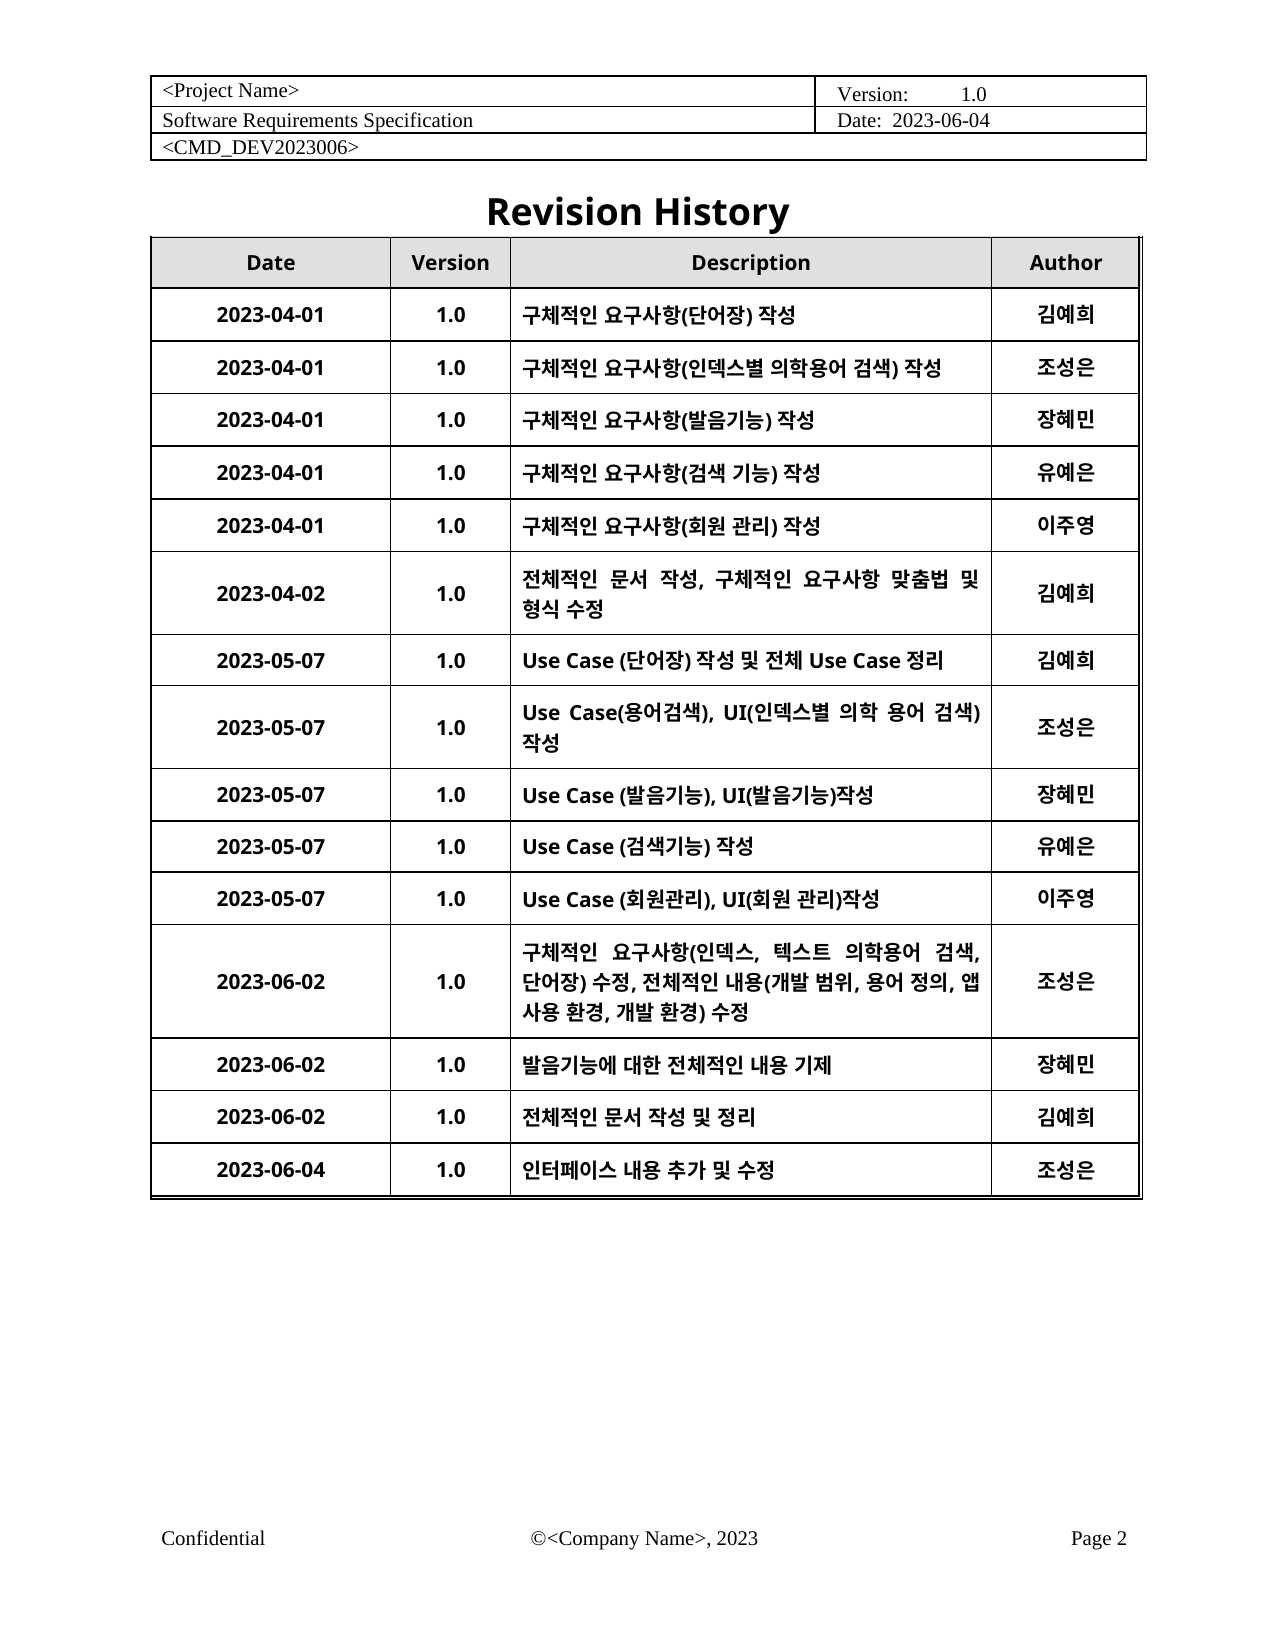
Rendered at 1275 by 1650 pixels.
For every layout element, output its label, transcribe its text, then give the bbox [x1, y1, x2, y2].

table_cell 1.0 [391, 769, 510, 820]
table_cell 1.0 [391, 394, 510, 445]
table_cell 2023-06-02 [152, 1039, 390, 1090]
table_cell 1.0 [391, 1039, 510, 1090]
table_cell 2023-05-07 [152, 635, 390, 684]
table_cell Use Case (검색기능) 작성 [511, 822, 991, 871]
table_cell 2023-04-01 [152, 447, 390, 498]
table_header Author [992, 238, 1138, 287]
table_cell 2023-06-02 [152, 925, 390, 1037]
table_cell 전체적인 문서 작성 및 정리 [511, 1091, 991, 1142]
table_cell 이주영 [992, 873, 1138, 924]
table_cell 구체적인 요구사항(인덱스, 텍스트 의학용어 검색, 단어장) 수정, 전체적인 내용(개발 범위, 용어 정의, 앱 사용 환경, 개발 환경) 수정 [511, 925, 991, 1037]
table_cell 1.0 [391, 873, 510, 924]
table_cell 2023-04-02 [152, 552, 390, 634]
table_cell 1.0 [391, 822, 510, 871]
table_cell 인터페이스 내용 추가 및 수정 [511, 1144, 991, 1195]
table_cell 구체적인 요구사항(단어장) 작성 [511, 289, 991, 340]
table_header Date [152, 238, 390, 287]
table_cell 2023-05-07 [152, 769, 390, 820]
table_cell 1.0 [391, 289, 510, 340]
table_cell 조성은 [992, 686, 1138, 767]
table_cell 조성은 [992, 925, 1138, 1037]
table_cell 1.0 [391, 500, 510, 551]
table_cell 구체적인 요구사항(검색 기능) 작성 [511, 447, 991, 498]
table_cell 김예희 [992, 635, 1138, 684]
table_cell 1.0 [391, 1144, 510, 1195]
table_cell 유예은 [992, 447, 1138, 498]
table_cell 1.0 [391, 552, 510, 634]
table_header Version [391, 238, 510, 287]
table_cell 이주영 [992, 500, 1138, 551]
table_cell 김예희 [992, 1091, 1138, 1142]
table_cell 1.0 [391, 1091, 510, 1142]
table_cell Use Case(용어검색), UI(인덱스별 의학 용어 검색)작성 [511, 686, 991, 767]
table_cell 장혜민 [992, 769, 1138, 820]
table_cell 조성은 [992, 342, 1138, 393]
table_cell 발음기능에 대한 전체적인 내용 기제 [511, 1039, 991, 1090]
table_cell 구체적인 요구사항(회원 관리) 작성 [511, 500, 991, 551]
table_cell 조성은 [992, 1144, 1138, 1195]
table_cell 2023-06-04 [152, 1144, 390, 1195]
table_cell 구체적인 요구사항(인덱스별 의학용어 검색) 작성 [511, 342, 991, 393]
table_cell Use Case (발음기능), UI(발음기능)작성 [511, 769, 991, 820]
table_cell 2023-04-01 [152, 342, 390, 393]
table_cell 1.0 [391, 686, 510, 767]
table_cell 2023-06-02 [152, 1091, 390, 1142]
table_cell 2023-04-01 [152, 500, 390, 551]
table_cell 1.0 [391, 635, 510, 684]
table_cell 장혜민 [992, 394, 1138, 445]
table_cell Use Case (회원관리), UI(회원 관리)작성 [511, 873, 991, 924]
title Revision History [150, 185, 1125, 236]
table_cell 장혜민 [992, 1039, 1138, 1090]
table_cell 구체적인 요구사항(발음기능) 작성 [511, 394, 991, 445]
table_cell Use Case (단어장) 작성 및 전체 Use Case 정리 [511, 635, 991, 684]
table_cell 전체적인 문서 작성, 구체적인 요구사항 맞춤법 및 형식 수정 [511, 552, 991, 634]
table_cell 유예은 [992, 822, 1138, 871]
table_cell 1.0 [391, 925, 510, 1037]
table_cell 2023-05-07 [152, 686, 390, 767]
table_cell 2023-04-01 [152, 394, 390, 445]
table_cell 2023-04-01 [152, 289, 390, 340]
table_cell 2023-05-07 [152, 822, 390, 871]
table_cell 2023-05-07 [152, 873, 390, 924]
table_header Description [511, 238, 991, 287]
table_cell 1.0 [391, 342, 510, 393]
table_cell 김예희 [992, 289, 1138, 340]
table_cell 1.0 [391, 447, 510, 498]
table_cell 김예희 [992, 552, 1138, 634]
